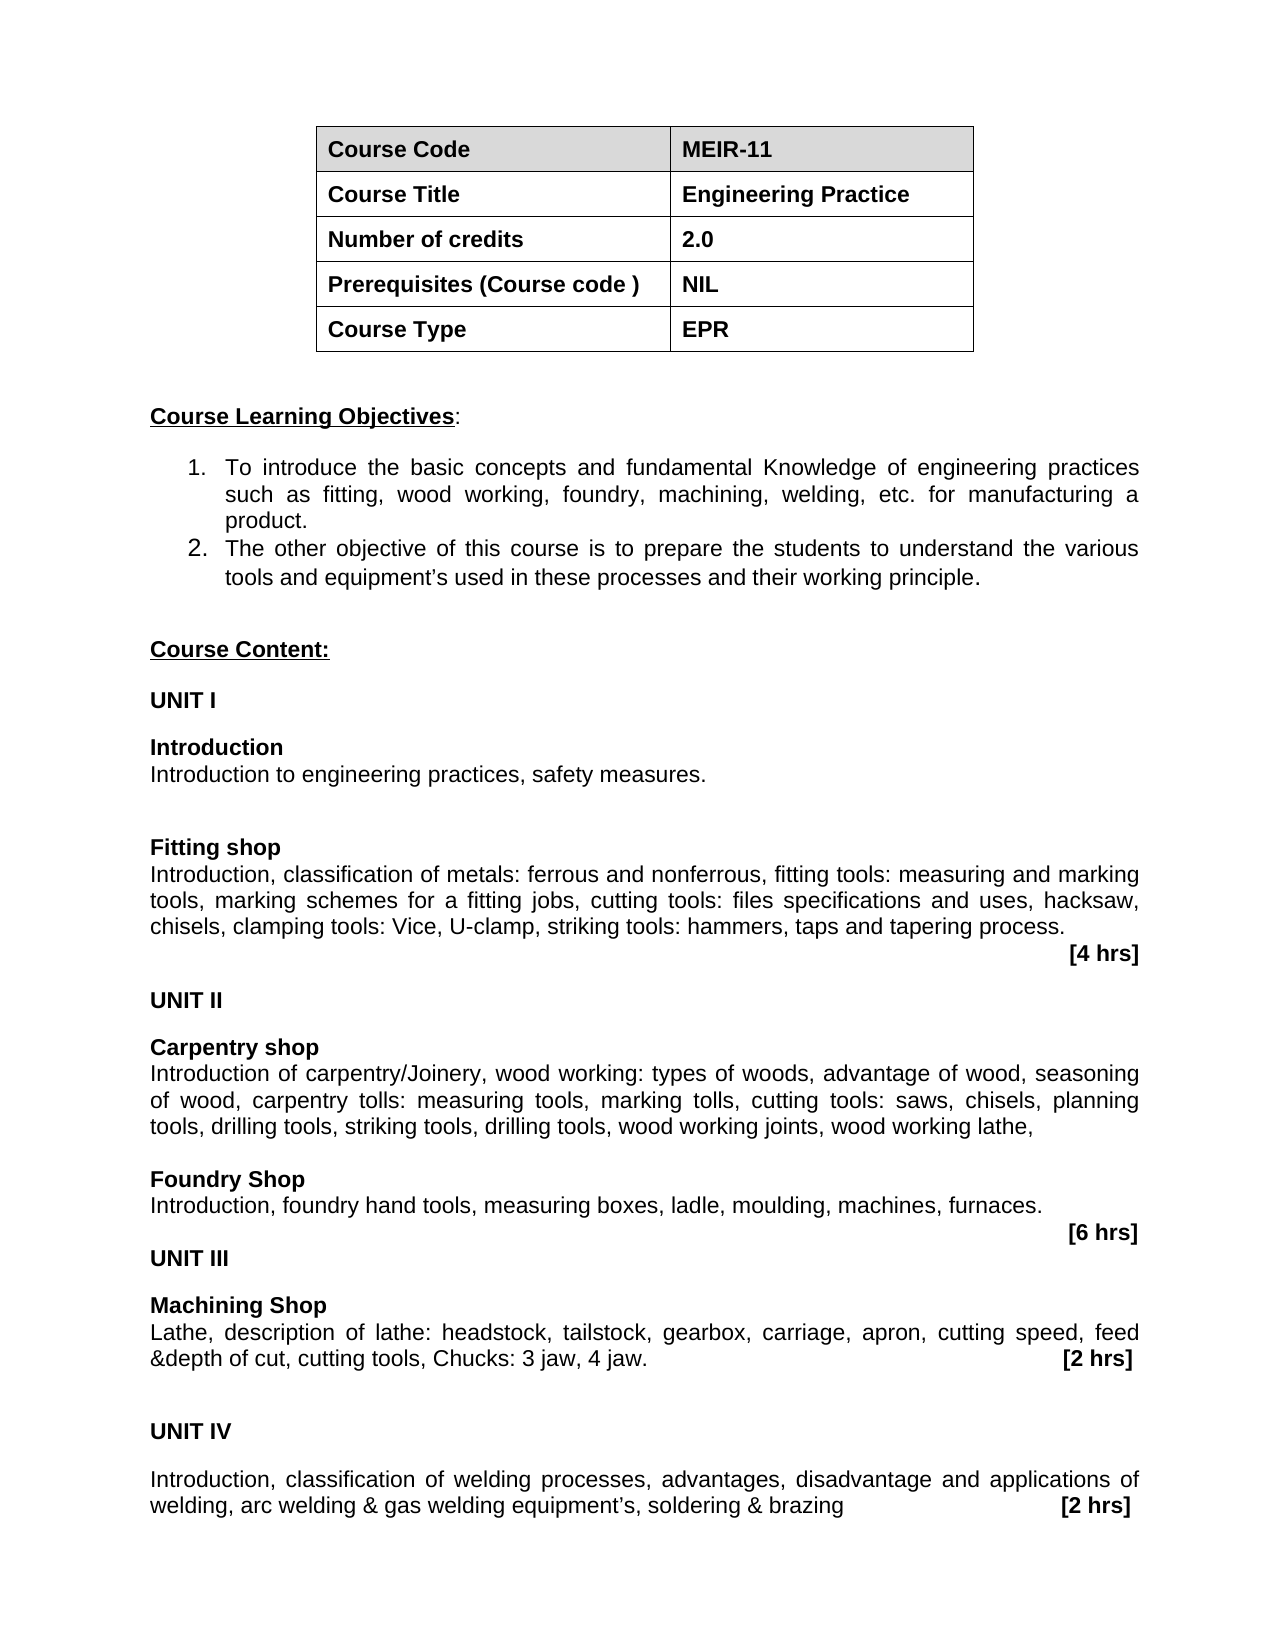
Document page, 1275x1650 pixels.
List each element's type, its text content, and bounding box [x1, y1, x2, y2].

text UNIT IV [150, 1418, 1140, 1445]
table_header Course Code [317, 127, 670, 171]
text Course Content: [150, 636, 1140, 662]
text [4 hrs] [1050, 940, 1140, 966]
text Introduction [150, 734, 1140, 761]
list The other objective of this course is to prepare the students to understand the various tools and equipment’s used in these processes and their working principle. [187, 533, 1140, 591]
text UNIT II [150, 987, 1140, 1013]
table_cell NIL [671, 262, 973, 306]
table_cell EPR [671, 307, 973, 351]
text UNIT I [150, 687, 1140, 713]
table_cell Course Title [317, 172, 670, 216]
table_cell Engineering Practice [671, 172, 973, 216]
text Course Learning Objectives: [150, 403, 1140, 429]
table_cell 2.0 [671, 217, 973, 261]
text Introduction of carpentry/Joinery, wood working: types of woods, advantage of wood, seasoning of wood, carpentry tolls: measuring tools, marking tolls, cutting tools: saws, chisels, planning tools, drilling tools, striking tools, drilling tools, wood working joints, wood working lathe, [150, 1060, 1140, 1139]
text Carpentry shop [150, 1034, 1140, 1060]
text Introduction to engineering practices, safety measures. [150, 761, 1140, 787]
table_header MEIR-11 [671, 127, 973, 171]
text Introduction, classification of metals: ferrous and nonferrous, fitting tools: measuring and marking tools, marking schemes for a fitting jobs, cutting tools: files specifications and uses, hacksaw, chisels, clamping tools: Vice, U-clamp, striking tools: hammers, taps and tapering process. [150, 861, 1140, 940]
table_cell Course Type [317, 307, 670, 351]
table_cell Number of credits [317, 217, 670, 261]
text Introduction, classification of welding processes, advantages, disadvantage and applications of welding, arc welding & gas welding equipment’s, soldering & brazing [2 hrs] [150, 1466, 1140, 1518]
text Fitting shop [150, 834, 1140, 861]
text Foundry Shop [150, 1166, 1140, 1192]
text [6 hrs] [975, 1218, 1140, 1245]
list To introduce the basic concepts and fundamental Knowledge of engineering practices such as fitting, wood working, foundry, machining, welding, etc. for manufacturing a product. [187, 454, 1140, 533]
text Introduction, foundry hand tools, measuring boxes, ladle, moulding, machines, furnaces. [150, 1192, 1140, 1218]
text Lathe, description of lathe: headstock, tailstock, gearbox, carriage, apron, cutting speed, feed &depth of cut, cutting tools, Chucks: 3 jaw, 4 jaw. [2 hrs] [150, 1318, 1140, 1371]
text UNIT III [150, 1245, 1140, 1271]
table_cell Prerequisites (Course code ) [317, 262, 670, 306]
text Machining Shop [150, 1292, 1140, 1318]
